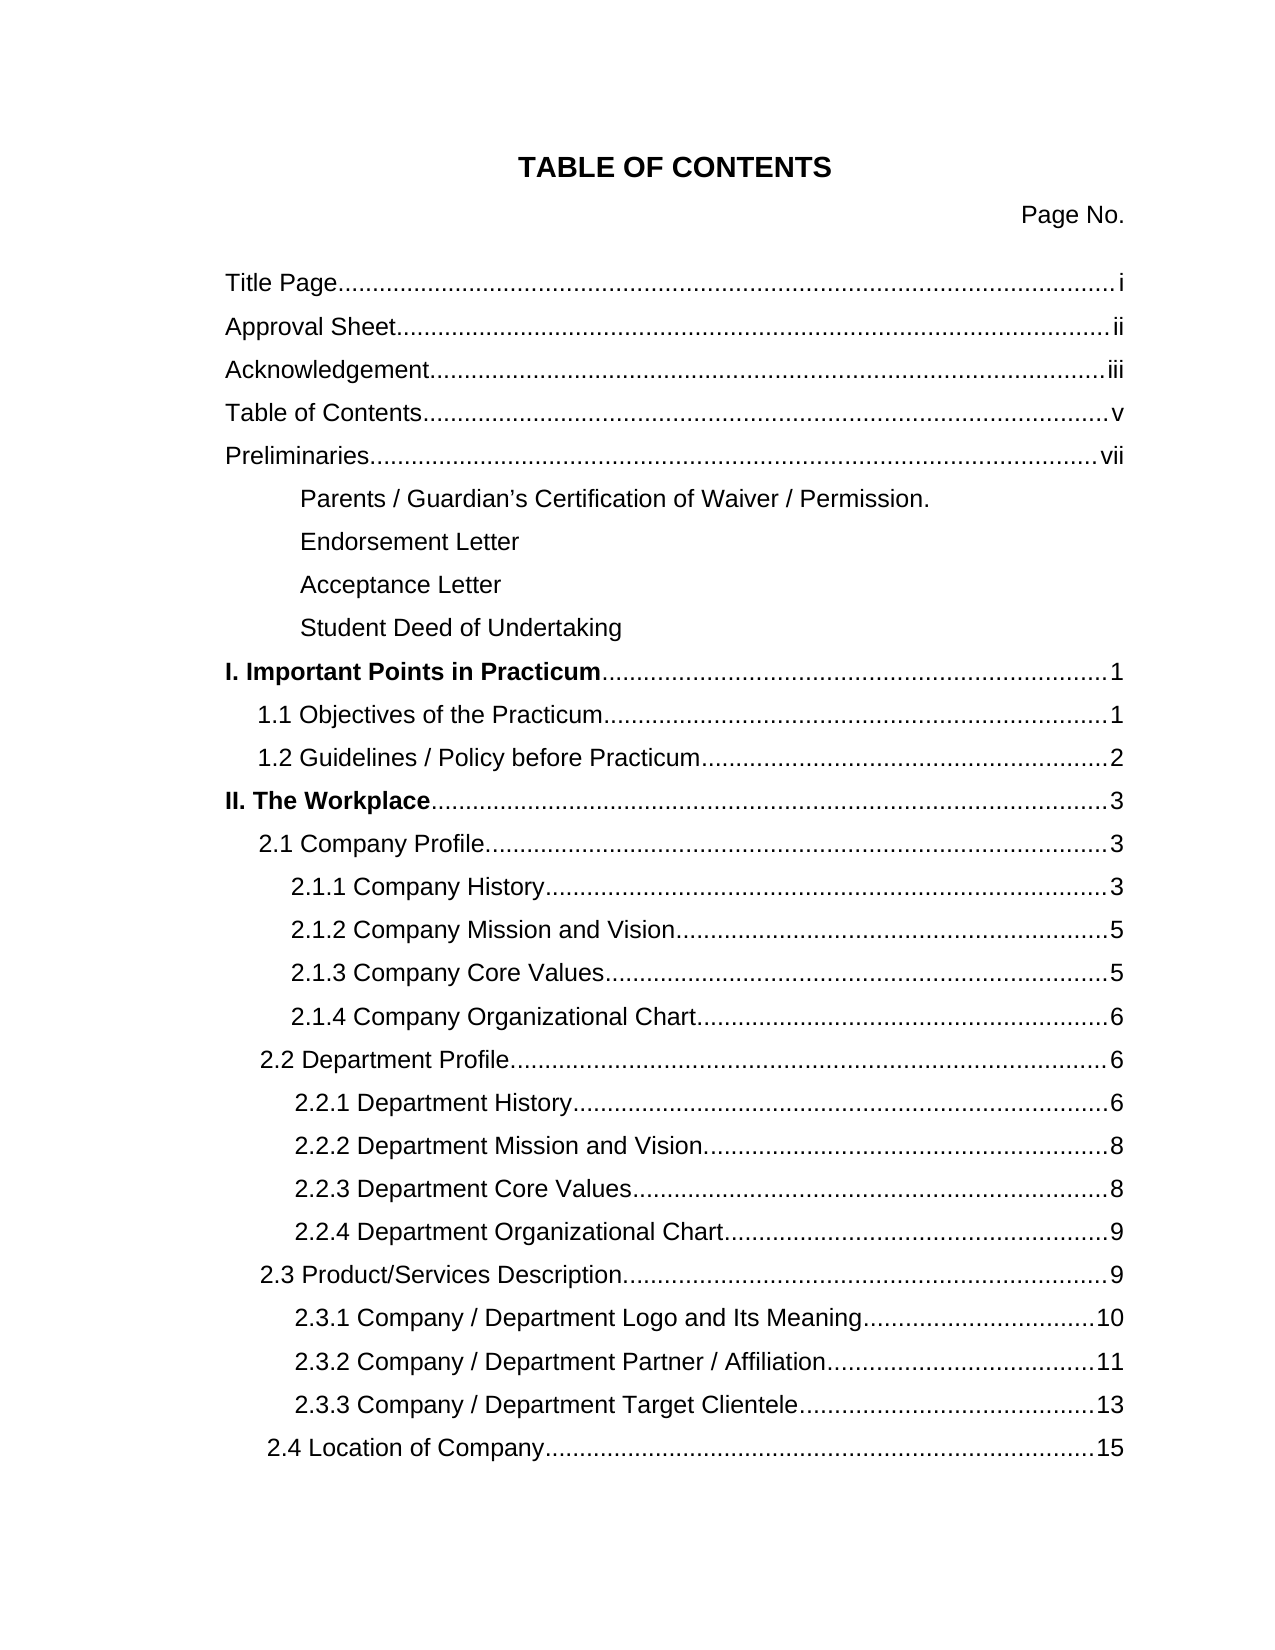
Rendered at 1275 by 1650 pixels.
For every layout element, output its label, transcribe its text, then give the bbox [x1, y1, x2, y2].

text TABLE OF CONTENTS [225, 150, 1125, 183]
text I. Important Points in Practicum. 1 [225, 657, 1125, 685]
text 2.3.2 Company / Department Partner / Affiliation 11 [267, 1347, 1125, 1375]
text 2.3.3 Company / Department Target Clientele 13 [267, 1390, 1125, 1418]
text 2.3.1 Company / Department Logo and Its Meaning 10 [267, 1303, 1125, 1332]
text 1.2 Guidelines / Policy before Practicum 2 [244, 743, 1125, 772]
text 2.1.2 Company Mission and Vision 5 [291, 915, 1125, 944]
text Title Page. i [225, 268, 1125, 297]
title Page No. [225, 200, 1125, 229]
text 2.2.4 Department Organizational Chart 9 [267, 1217, 1125, 1246]
text Student Deed of Undertaking [300, 613, 1125, 642]
text 2.2.3 Department Core Values 8 [267, 1174, 1125, 1203]
text 1.1 Objectives of the Practicum 1 [216, 700, 1125, 728]
text Endorsement Letter [300, 527, 1125, 556]
text Table of Contents v [225, 398, 1125, 427]
text 2.1 Company Profile. 3 [258, 829, 1125, 858]
text 2.2 Department Profile. 6 [225, 1045, 1125, 1073]
text Approval Sheet ii [225, 312, 1125, 340]
text 2.4 Location of Company 15 [225, 1433, 1125, 1462]
text 2.1.1 Company History 3 [291, 872, 1125, 901]
text Acknowledgement iii [225, 355, 1125, 383]
text 2.1.3 Company Core Values 5 [291, 958, 1125, 987]
text 2.2.2 Department Mission and Vision. 8 [267, 1131, 1125, 1160]
text Preliminaries. vii [225, 441, 1125, 470]
text 2.2.1 Department History 6 [267, 1088, 1125, 1117]
text 2.3 Product/Services Description. 9 [225, 1260, 1125, 1289]
text II. The Workplace. 3 [225, 786, 1125, 815]
text 2.1.4 Company Organizational Chart 6 [291, 1002, 1125, 1030]
text Acceptance Letter [300, 570, 1125, 599]
text Parents / Guardian’s Certification of Waiver / Permission. [300, 484, 1125, 513]
